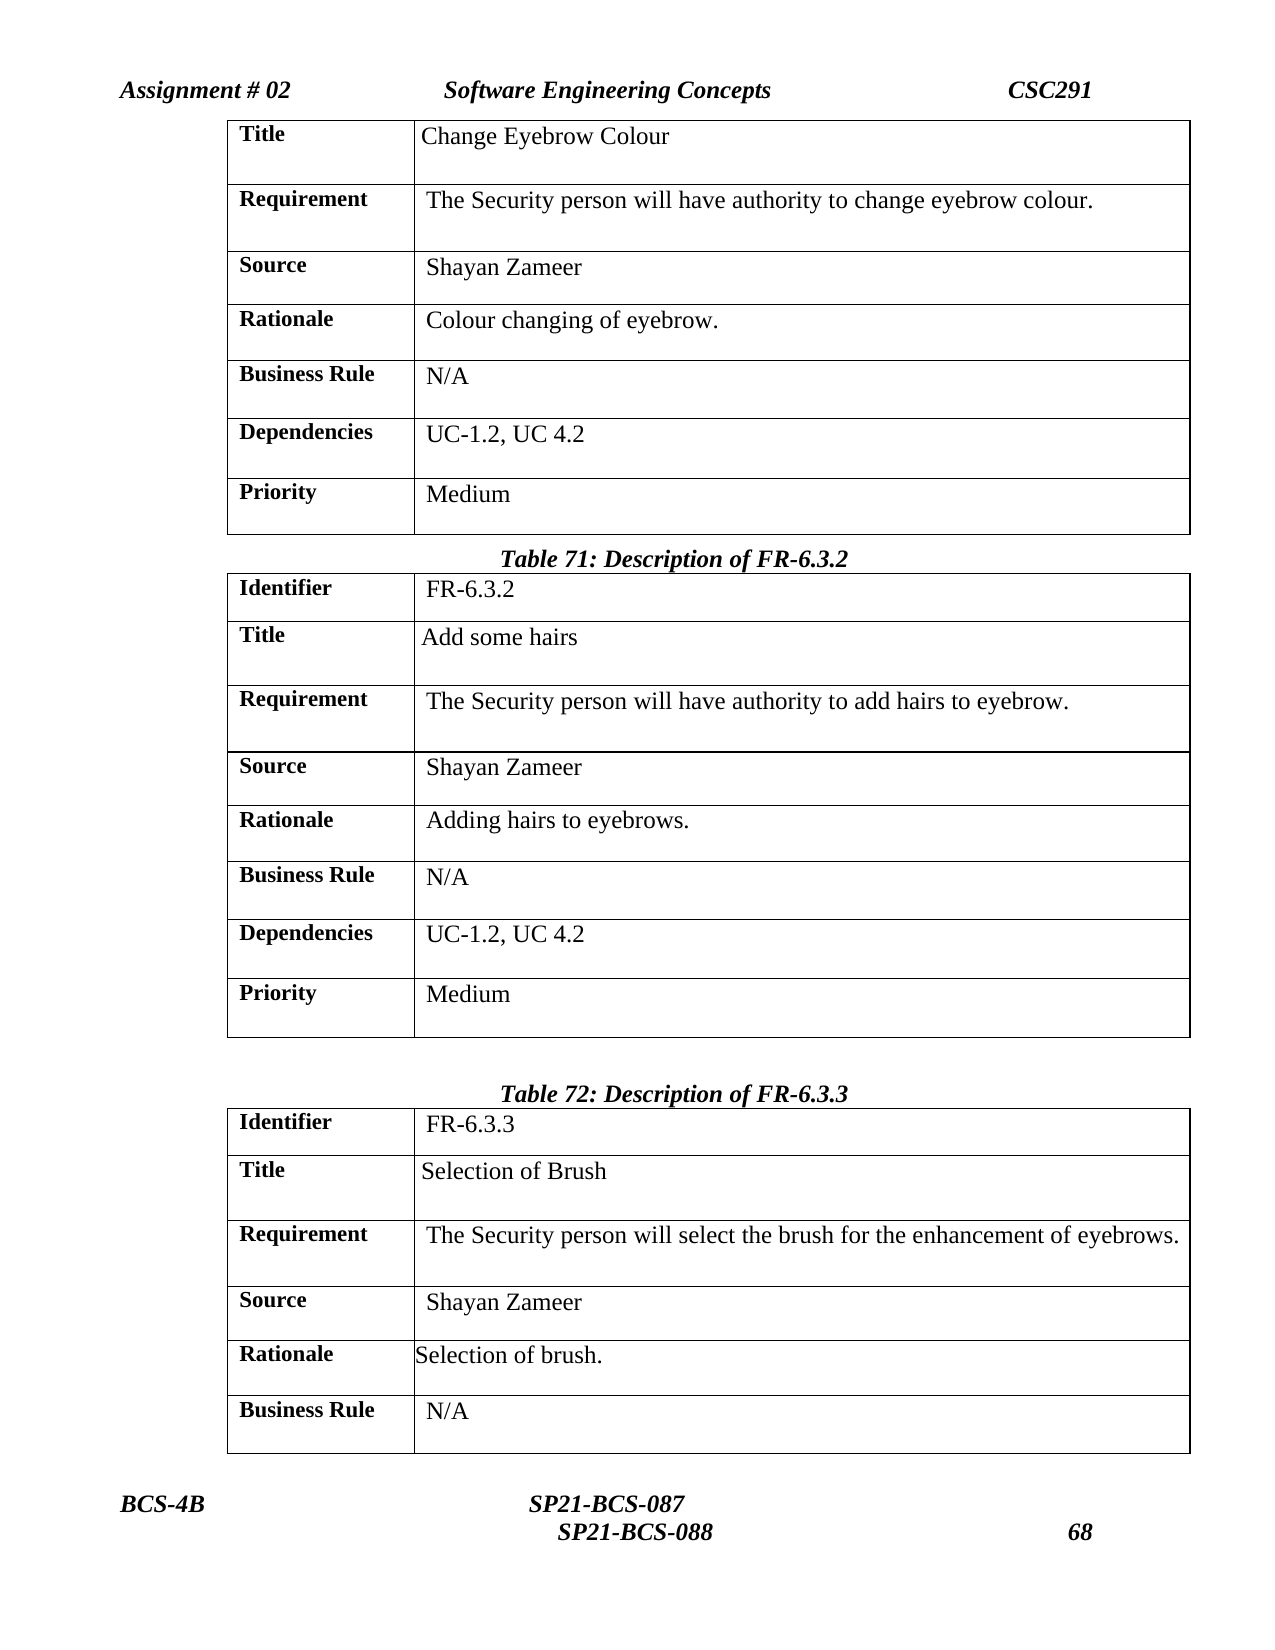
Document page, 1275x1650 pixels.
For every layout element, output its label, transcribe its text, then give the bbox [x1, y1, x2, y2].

text Table 72: Description of FR-6.3.3 [124, 1079, 1155, 1108]
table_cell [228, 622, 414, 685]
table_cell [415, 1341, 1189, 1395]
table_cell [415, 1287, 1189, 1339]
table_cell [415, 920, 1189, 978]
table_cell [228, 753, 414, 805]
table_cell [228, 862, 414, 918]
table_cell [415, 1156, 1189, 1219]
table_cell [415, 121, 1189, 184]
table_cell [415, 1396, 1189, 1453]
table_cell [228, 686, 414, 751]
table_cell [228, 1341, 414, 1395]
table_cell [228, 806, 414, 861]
text Table 71: Description of FR-6.3.2 [124, 544, 1155, 573]
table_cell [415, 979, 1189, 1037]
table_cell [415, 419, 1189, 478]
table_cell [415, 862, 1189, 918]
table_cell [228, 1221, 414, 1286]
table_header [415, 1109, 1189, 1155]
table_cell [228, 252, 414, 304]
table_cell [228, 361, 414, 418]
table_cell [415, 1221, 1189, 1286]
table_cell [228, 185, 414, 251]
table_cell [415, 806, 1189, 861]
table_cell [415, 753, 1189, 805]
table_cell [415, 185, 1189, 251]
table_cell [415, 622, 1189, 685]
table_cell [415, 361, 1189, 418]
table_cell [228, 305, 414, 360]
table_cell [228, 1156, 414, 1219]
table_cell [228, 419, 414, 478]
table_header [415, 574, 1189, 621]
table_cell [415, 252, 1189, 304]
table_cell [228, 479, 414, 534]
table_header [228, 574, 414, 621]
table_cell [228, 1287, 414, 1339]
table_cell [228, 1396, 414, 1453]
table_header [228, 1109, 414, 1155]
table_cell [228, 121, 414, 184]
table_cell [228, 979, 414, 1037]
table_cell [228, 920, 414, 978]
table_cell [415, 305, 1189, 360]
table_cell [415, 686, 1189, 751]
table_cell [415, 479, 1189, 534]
